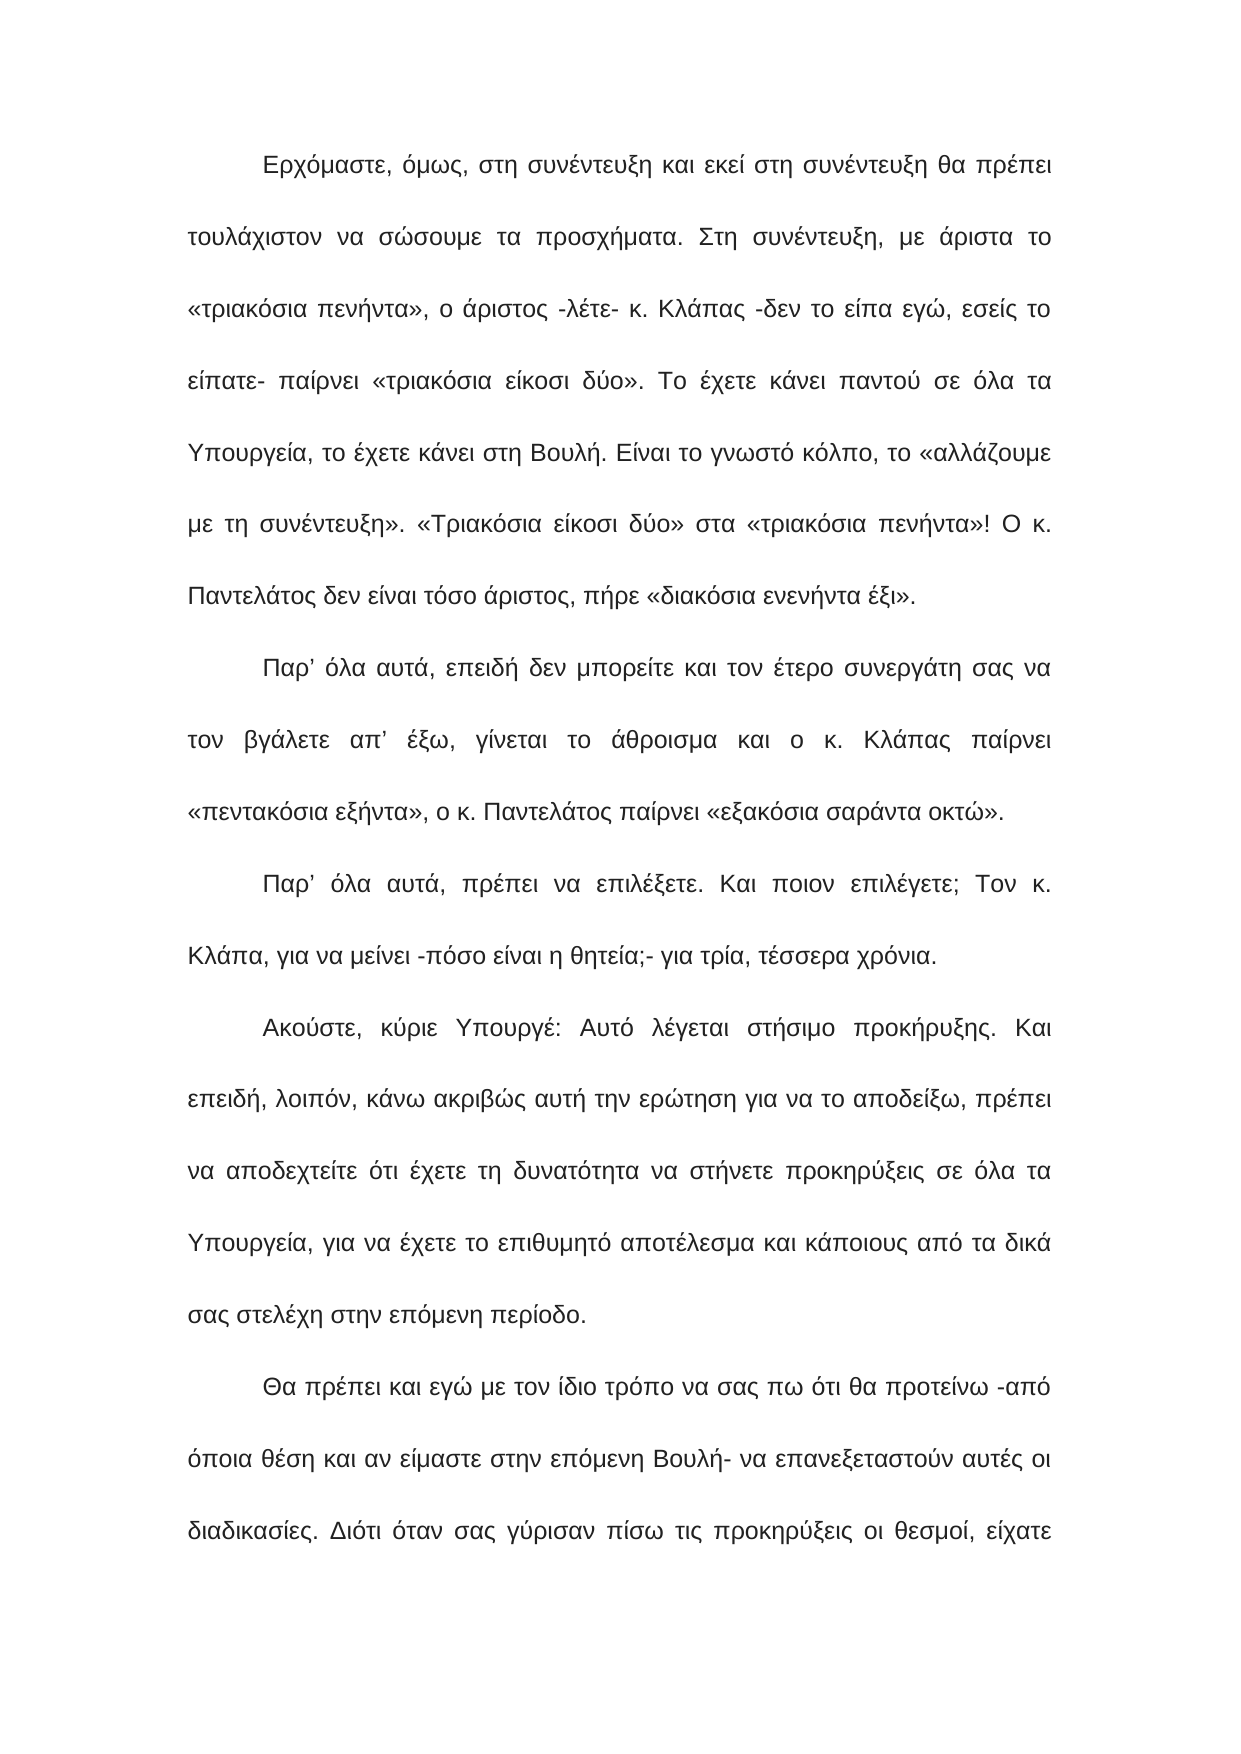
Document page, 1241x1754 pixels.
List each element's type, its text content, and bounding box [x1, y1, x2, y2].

text Ερχόμαστε, όμως, στη συνέντευξη και εκεί στη συνέντευξη θα πρέπει τουλάχιστον να σώσουμε τα προσχήματα. Στη συνέντευξη, με άριστα το «τριακόσια πενήντα», ο άριστος -λέτε- κ. Κλάπας -δεν το είπα εγώ, εσείς το είπατε- παίρνει «τριακόσια είκοσι δύο». Το έχετε κάνει παντού σε όλα τα Υπουργεία, το έχετε κάνει στη Βουλή. Είναι το γνωστό κόλπο, το «αλλάζουμε με τη συνέντευξη». «Τριακόσια είκοσι δύο» στα «τριακόσια πενήντα»! Ο κ. Παντελάτος δεν είναι τόσο άριστος, πήρε «διακόσια ενενήντα έξι». [187, 150, 1053, 610]
text Ακούστε, κύριε Υπουργέ: Αυτό λέγεται στήσιμο προκήρυξης. Και επειδή, λοιπόν, κάνω ακριβώς αυτή την ερώτηση για να το αποδείξω, πρέπει να αποδεχτείτε ότι έχετε τη δυνατότητα να στήνετε προκηρύξεις σε όλα τα Υπουργεία, για να έχετε το επιθυμητό αποτέλεσμα και κάποιους από τα δικά σας στελέχη στην επόμενη περίοδο. [187, 1012, 1053, 1329]
text Παρ’ όλα αυτά, πρέπει να επιλέξετε. Και ποιον επιλέγετε; Τον κ. Κλάπα, για να μείνει -πόσο είναι η θητεία;- για τρία, τέσσερα χρόνια. [187, 869, 1053, 969]
text Παρ’ όλα αυτά, επειδή δεν μπορείτε και τον έτερο συνεργάτη σας να τον βγάλετε απ’ έξω, γίνεται το άθροισμα και ο κ. Κλάπας παίρνει «πεντακόσια εξήντα», ο κ. Παντελάτος παίρνει «εξακόσια σαράντα οκτώ». [187, 653, 1053, 826]
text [187, 1372, 1053, 1544]
